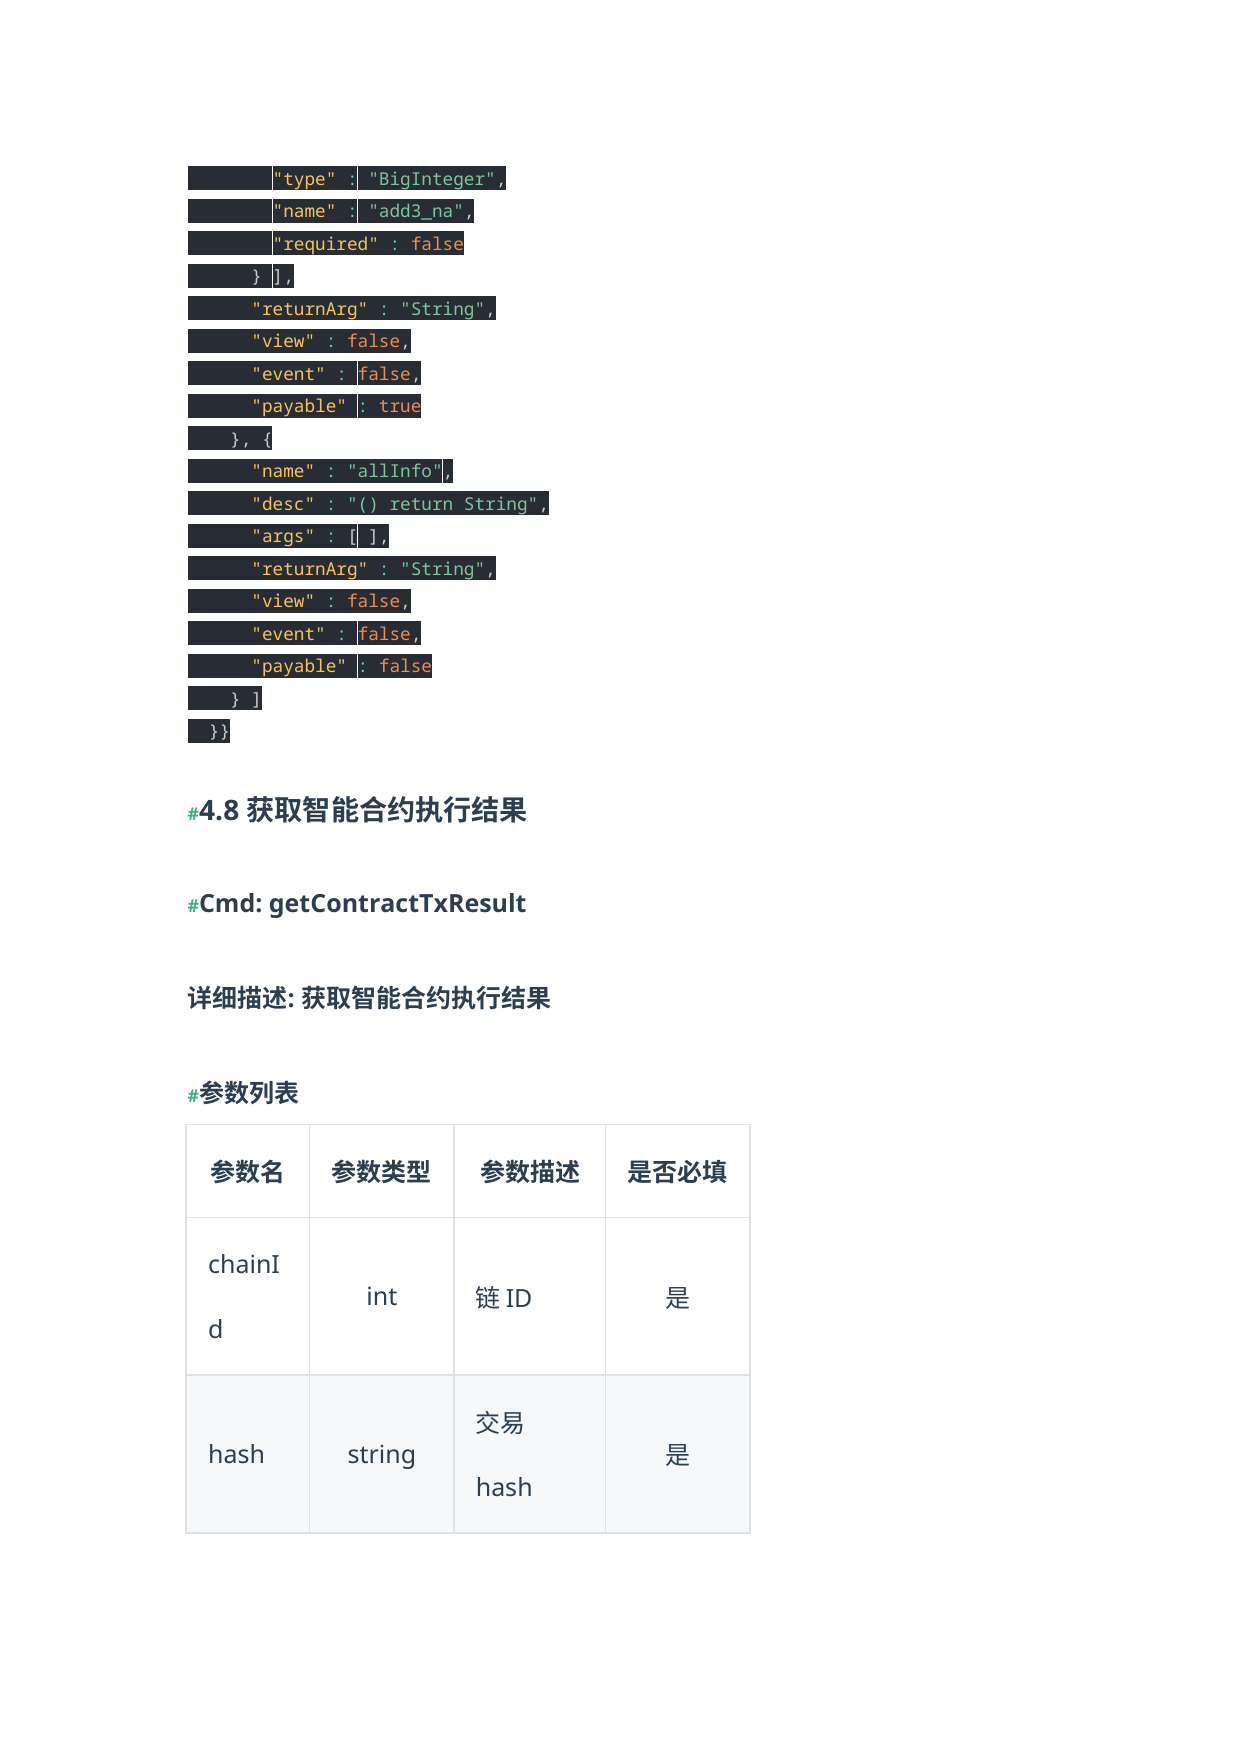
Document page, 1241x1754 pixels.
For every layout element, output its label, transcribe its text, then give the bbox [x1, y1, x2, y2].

text "args" : [ ], [187, 519, 1053, 552]
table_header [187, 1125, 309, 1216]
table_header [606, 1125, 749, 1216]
text }} [187, 714, 1053, 747]
text "payable" : false [187, 649, 1053, 682]
text 详细描述: 获取智能合约执行结果 [187, 964, 1053, 1029]
text }, { [187, 422, 1053, 454]
subtitle #4.8 获取智能合约执行结果 [187, 776, 1053, 841]
text "name" : "add3_na", [187, 194, 1053, 227]
text "view" : false, [187, 584, 1053, 617]
text } ], [187, 259, 1053, 292]
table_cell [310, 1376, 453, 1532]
text "returnArg" : "String", [187, 292, 1053, 324]
text "payable" : true [187, 389, 1053, 422]
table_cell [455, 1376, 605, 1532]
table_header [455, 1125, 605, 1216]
text "returnArg" : "String", [187, 552, 1053, 584]
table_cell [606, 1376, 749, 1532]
subtitle #参数列表 [187, 1059, 1053, 1124]
subtitle #Cmd: getContractTxResult [187, 870, 1053, 935]
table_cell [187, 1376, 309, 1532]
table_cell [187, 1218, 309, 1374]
text "event" : false, [187, 357, 1053, 389]
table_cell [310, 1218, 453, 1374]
text "name" : "allInfo", [187, 454, 1053, 487]
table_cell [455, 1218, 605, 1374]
text "view" : false, [187, 324, 1053, 357]
text "required" : false [187, 227, 1053, 259]
text "desc" : "() return String", [187, 487, 1053, 519]
text } ] [187, 682, 1053, 714]
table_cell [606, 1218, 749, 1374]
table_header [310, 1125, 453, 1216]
text "event" : false, [187, 617, 1053, 649]
text "type" : "BigInteger", [187, 162, 1053, 194]
